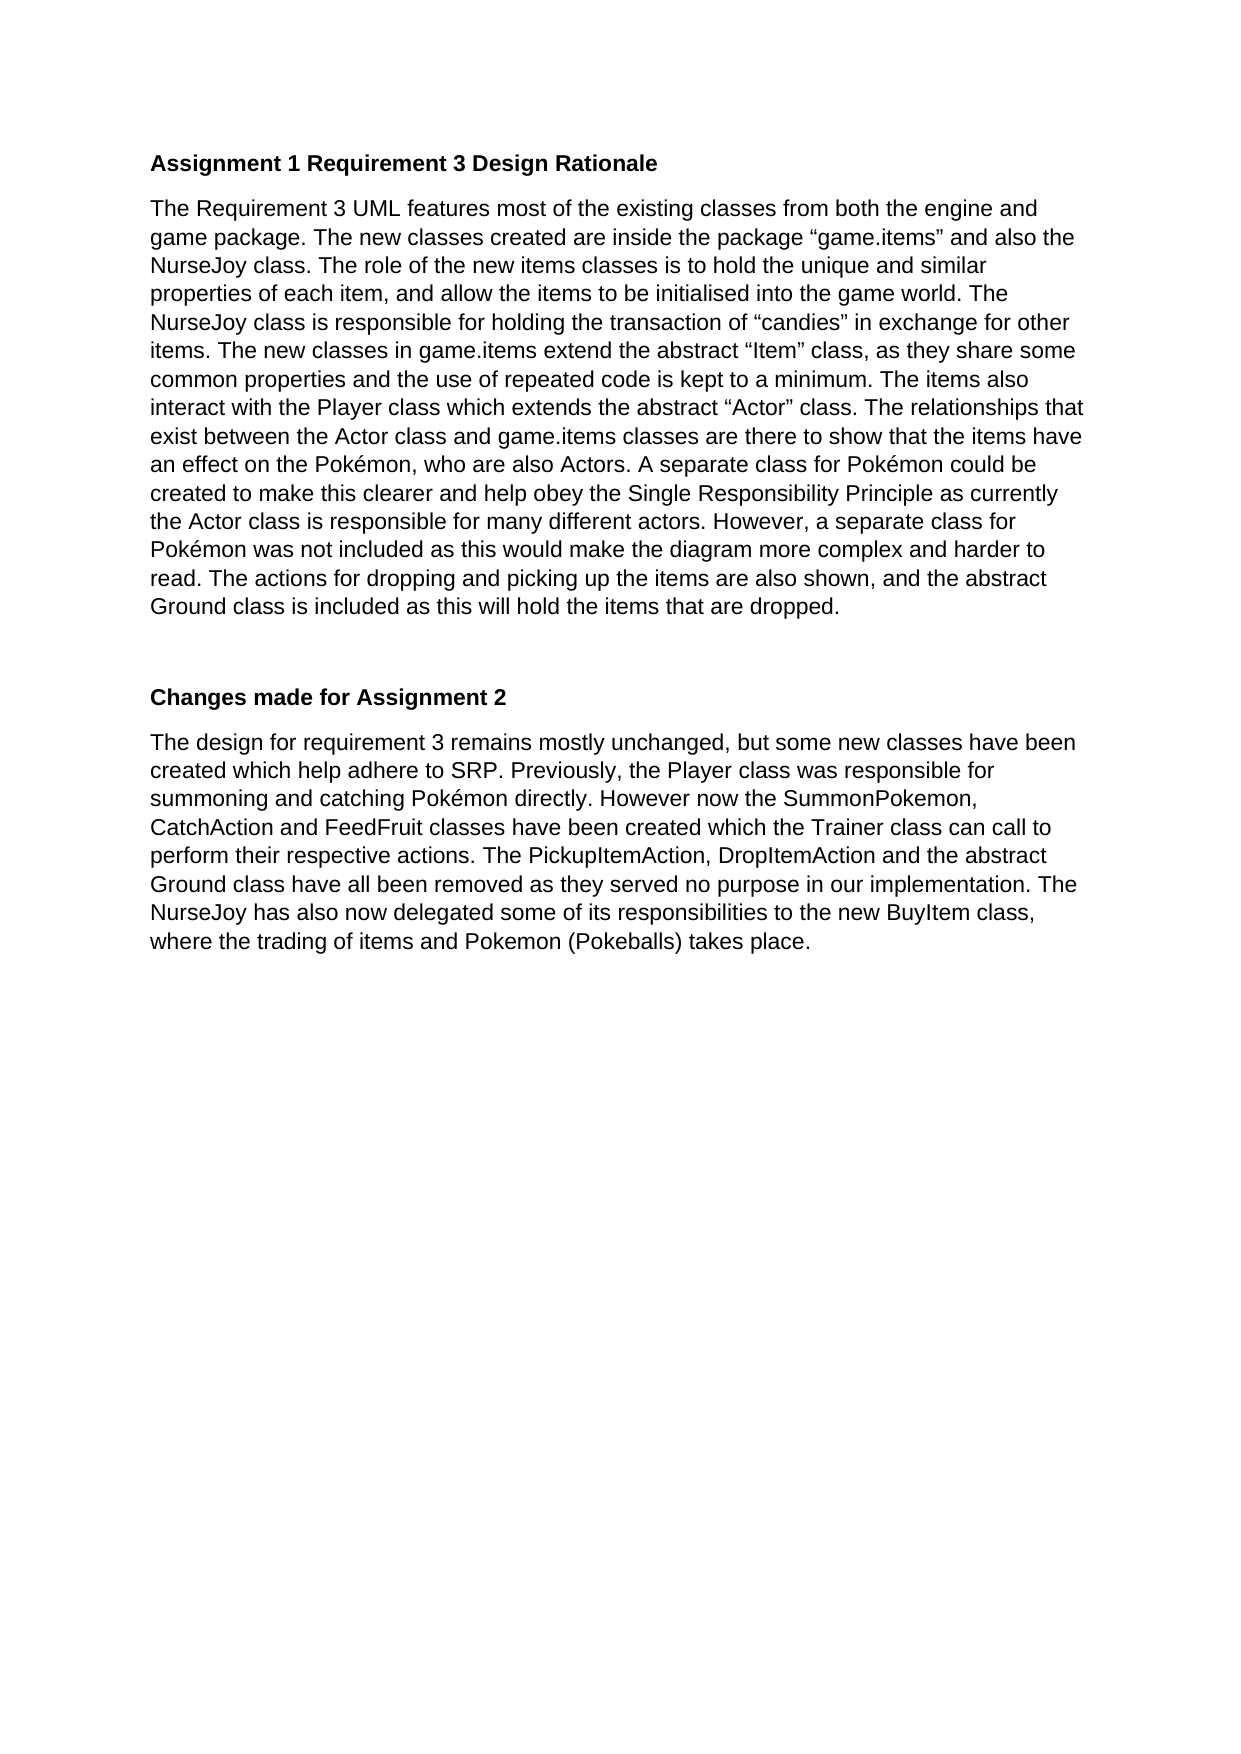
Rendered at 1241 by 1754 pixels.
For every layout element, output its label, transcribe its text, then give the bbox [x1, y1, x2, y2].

text The Requirement 3 UML features most of the existing classes from both the engine and game package. The new classes created are inside the package “game.items” and also the NurseJoy class. The role of the new items classes is to hold the unique and similar properties of each item, and allow the items to be initialised into the game world. The NurseJoy class is responsible for holding the transaction of “candies” in exchange for other items. The new classes in game.items extend the abstract “Item” class, as they share some common properties and the use of repeated code is kept to a minimum. The items also interact with the Player class which extends the abstract “Actor” class. The relationships that exist between the Actor class and game.items classes are there to show that the items have an effect on the Pokémon, who are also Actors. A separate class for Pokémon could be created to make this clearer and help obey the Single Responsibility Principle as currently the Actor class is responsible for many different actors. However, a separate class for Pokémon was not included as this would make the diagram more complex and harder to read. The actions for dropping and picking up the items are also shown, and the abstract Ground class is included as this will hold the items that are dropped. [150, 195, 1090, 619]
text The design for requirement 3 remains mostly unchanged, but some new classes have been created which help adhere to SRP. Previously, the Player class was responsible for summoning and catching Pokémon directly. However now the SummonPokemon, CatchAction and FeedFruit classes have been created which the Trainer class can call to perform their respective actions. The PickupItemAction, DropItemAction and the abstract Ground class have all been removed as they served no purpose in our implementation. The NurseJoy has also now delegated some of its responsibilities to the new BuyItem class, where the trading of items and Pokemon (Pokeballs) takes place. [150, 728, 1090, 954]
text Assignment 1 Requirement 3 Design Rationale [150, 150, 1090, 176]
text Changes made for Assignment 2 [150, 683, 1090, 710]
